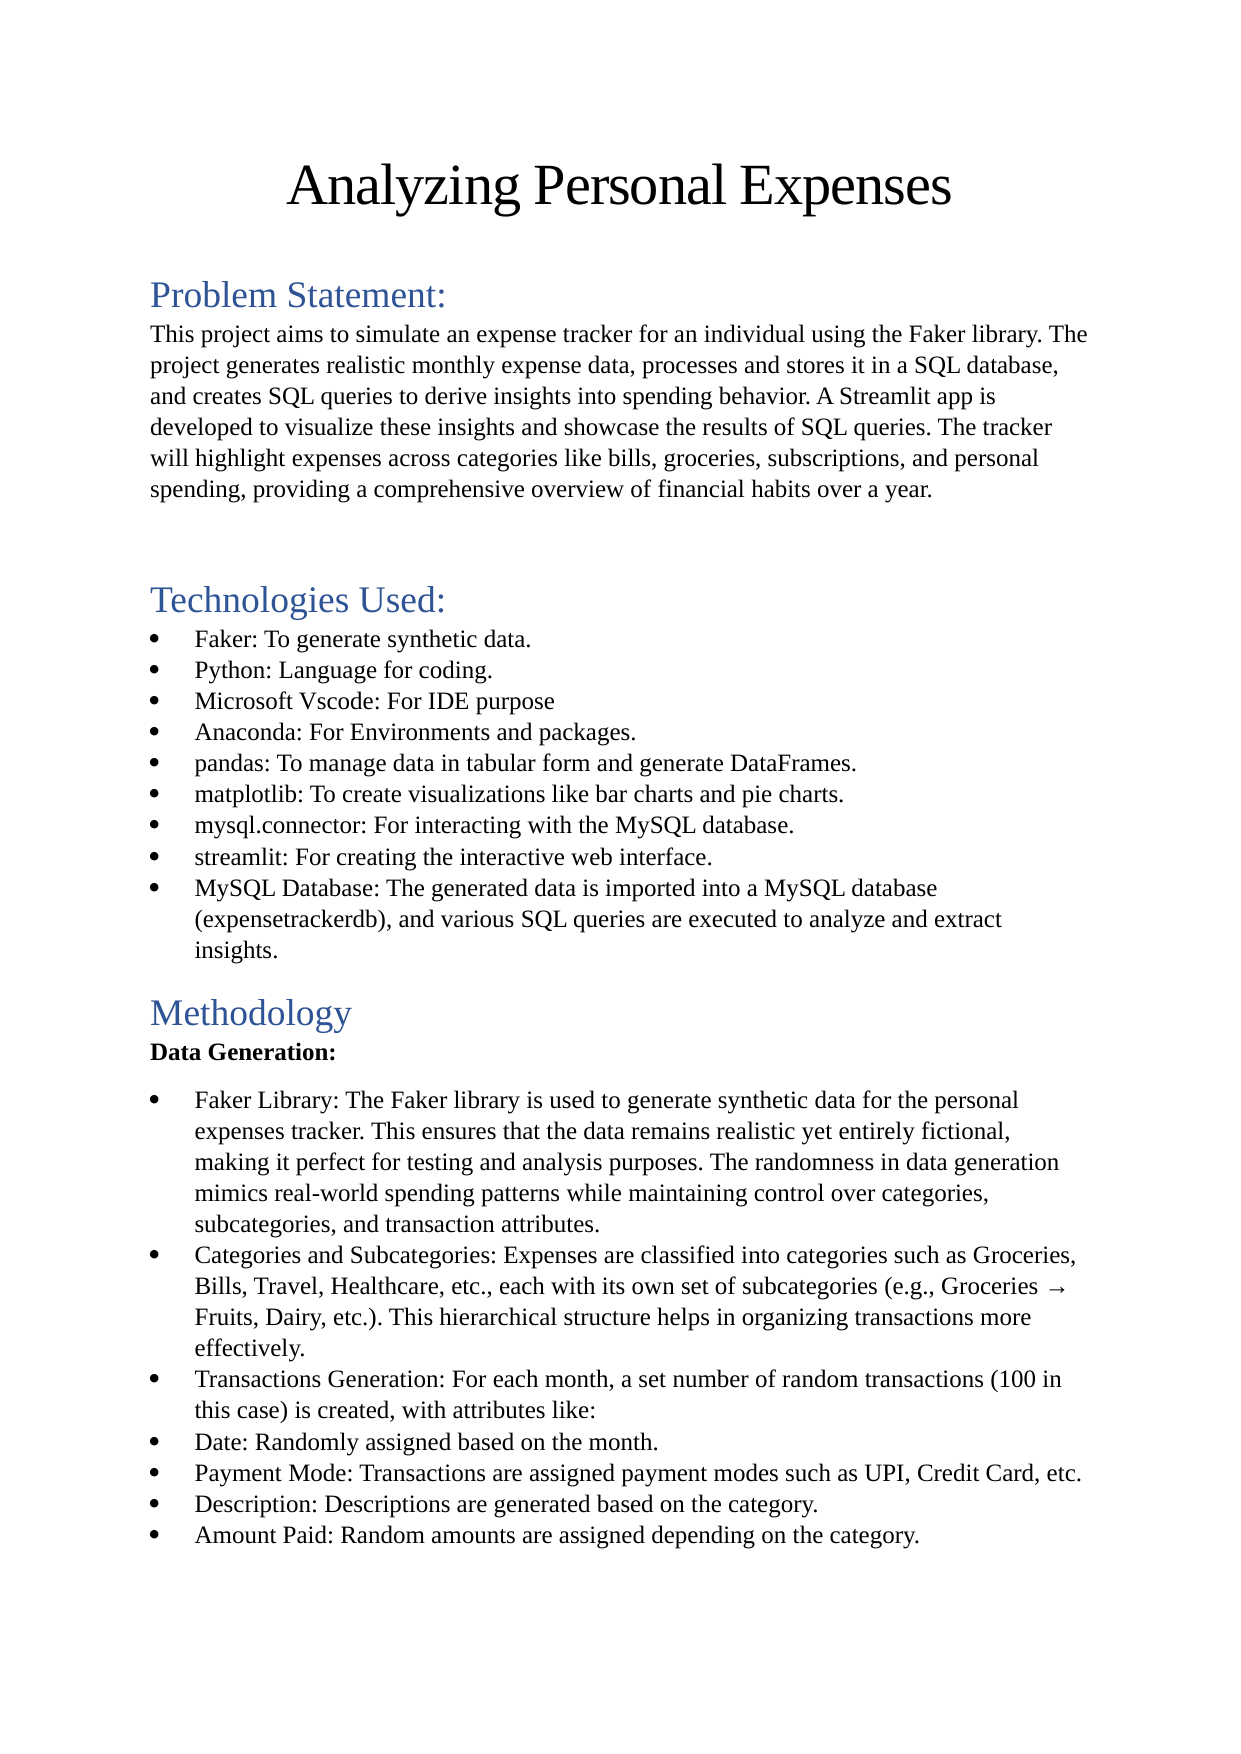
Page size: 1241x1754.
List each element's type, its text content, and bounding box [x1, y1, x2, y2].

list Transactions Generation: For each month, a set number of random transactions (100 in this case) is created, with attributes like: [150, 1364, 1090, 1424]
subtitle Technologies Used: [150, 578, 1090, 621]
list Date: Randomly assigned based on the month. [150, 1427, 1090, 1455]
subtitle Problem Statement: [150, 272, 1090, 315]
list streamlit: For creating the interactive web interface. [150, 842, 1090, 870]
text Data Generation: [150, 1037, 1090, 1066]
list Anaconda: For Environments and packages. [150, 717, 1090, 746]
list Faker Library: The Faker library is used to generate synthetic data for the personal expenses tracker. This ensures that the data remains realistic yet entirely fictional, making it perfect for testing and analysis purposes. The randomness in data generation mimics real-world spending patterns while maintaining control over categories, subcategories, and transaction attributes. [150, 1085, 1090, 1238]
title Analyzing Personal Expenses [150, 150, 1090, 217]
list matplotlib: To create visualizations like bar charts and pie charts. [150, 779, 1090, 808]
list Payment Mode: Transactions are assigned payment modes such as UPI, Credit Card, etc. [150, 1458, 1090, 1486]
list Microsoft Vscode: For IDE purpose [150, 686, 1090, 715]
subtitle Methodology [150, 991, 1090, 1034]
list Amount Paid: Random amounts are assigned depending on the category. [150, 1520, 1090, 1548]
list Faker: To generate synthetic data. [150, 624, 1090, 653]
list MySQL Database: The generated data is imported into a MySQL database (expensetrackerdb), and various SQL queries are executed to analyze and extract insights. [150, 873, 1090, 963]
text This project aims to simulate an expense tracker for an individual using the Faker library. The project generates realistic monthly expense data, processes and stores it in a SQL database, and creates SQL queries to derive insights into spending behavior. A Streamlit app is developed to visualize these insights and showcase the results of SQL queries. The tracker will highlight expenses across categories like bills, groceries, subscriptions, and personal spending, providing a comprehensive overview of financial habits over a year. [150, 319, 1090, 503]
list pandas: To manage data in tabular form and generate DataFrames. [150, 748, 1090, 777]
list Description: Descriptions are generated based on the category. [150, 1489, 1090, 1517]
list Python: Language for coding. [150, 655, 1090, 684]
list Categories and Subcategories: Expenses are classified into categories such as Groceries, Bills, Travel, Healthcare, etc., each with its own set of subcategories (e.g., Groceries → Fruits, Dairy, etc.). This hierarchical structure helps in organizing transactions more effectively. [150, 1240, 1090, 1362]
list mysql.connector: For interacting with the MySQL database. [150, 811, 1090, 839]
